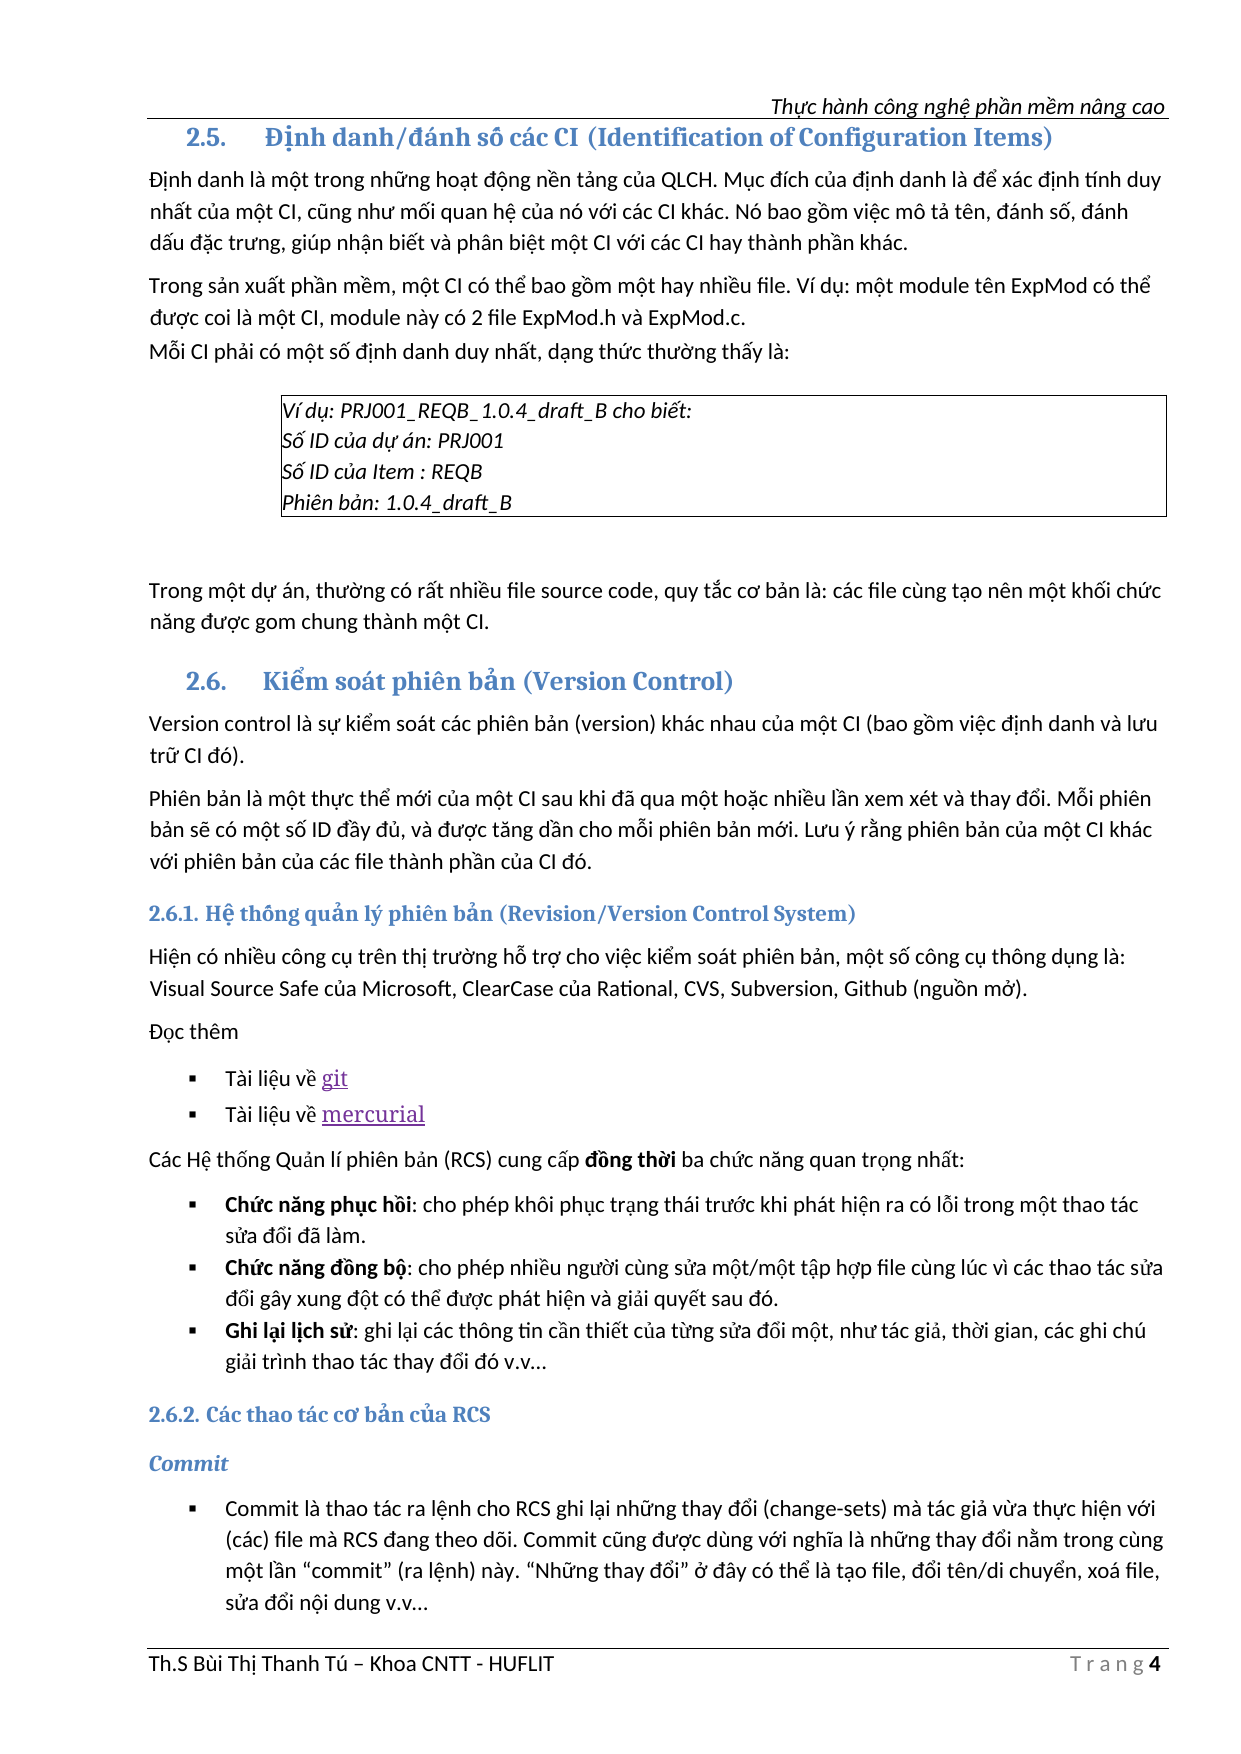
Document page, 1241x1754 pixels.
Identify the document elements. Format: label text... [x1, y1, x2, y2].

text Hiện có nhiều công cụ trên thị trường hỗ trợ cho việc kiểm soát phiên bản, một số công cụ thông dụng là: Visual Source Safe của Microsoft, ClearCase của Rational, CVS, Subversion, Github (nguồn mở). [148, 942, 1166, 1002]
list Ghi lại lịch sử: ghi lại các thông tin cần thiết của từng sửa đổi một, như tác giả, thời gian, các ghi chú giải trình thao tác thay đổi đó v.v… [188, 1316, 1166, 1375]
text Trong sản xuất phần mềm, một CI có thể bao gồm một hay nhiều file. Ví dụ: một module tên ExpMod có thể được coi là một CI, module này có 2 file ExpMod.h và ExpMod.c. [148, 271, 1166, 331]
text Phiên bản: 1.0.4_draft_B [282, 487, 1166, 516]
list Commit là thao tác ra lệnh cho RCS ghi lại những thay đổi (change-sets) mà tác giả vừa thực hiện với (các) file mà RCS đang theo dõi. Commit cũng được dùng với nghĩa là những thay đổi nằm trong cùng một lần “commit” (ra lệnh) này. “Những thay đổi” ở đây có thể là tạo file, đổi tên/di chuyển, xoá file, sửa đổi nội dung v.v… [188, 1494, 1166, 1616]
text Ví dụ: PRJ001_REQB_1.0.4_draft_B cho biết: [282, 396, 1166, 424]
list Chức năng phục hồi: cho phép khôi phục trạng thái trước khi phát hiện ra có lỗi trong một thao tác sửa đổi đã làm. [188, 1190, 1166, 1250]
text Số ID của Item : REQB [282, 456, 1166, 485]
subtitle 2.5. Định danh/đánh số các CI (Identification of Configuration Items) [148, 122, 1166, 153]
text Mỗi CI phải có một số định danh duy nhất, dạng thức thường thấy là: [148, 337, 1166, 366]
subtitle Commit [148, 1451, 1166, 1477]
list Tài liệu về mercurial [188, 1099, 1166, 1129]
text Số ID của dự án: PRJ001 [282, 425, 1166, 454]
text Phiên bản là một thực thể mới của một CI sau khi đã qua một hoặc nhiều lần xem xét và thay đổi. Mỗi phiên bản sẽ có một số ID đầy đủ, và được tăng dần cho mỗi phiên bản mới. Lưu ý rằng phiên bản của một CI khác với phiên bản của các file thành phần của CI đó. [148, 784, 1166, 875]
text 2.6.2. Các thao tác cơ bản của RCS [148, 1401, 1166, 1428]
text Định danh là một trong những hoạt động nền tảng của QLCH. Mục đích của định danh là để xác định tính duy nhất của một CI, cũng như mối quan hệ của nó với các CI khác. Nó bao gồm việc mô tả tên, đánh số, đánh dấu đặc trưng, giúp nhận biết và phân biệt một CI với các CI hay thành phần khác. [148, 165, 1166, 256]
text Version control là sự kiểm soát các phiên bản (version) khác nhau của một CI (bao gồm việc định danh và lưu trữ CI đó). [148, 709, 1166, 769]
text Các Hệ thống Quản lí phiên bản (RCS) cung cấp đồng thời ba chức năng quan trọng nhất: [148, 1145, 1166, 1173]
text Trong một dự án, thường có rất nhiều file source code, quy tắc cơ bản là: các file cùng tạo nên một khối chức năng được gom chung thành một CI. [148, 576, 1166, 635]
subtitle 2.6. Kiểm soát phiên bản (Version Control) [148, 666, 1166, 697]
list Tài liệu về git [188, 1062, 1166, 1092]
list Chức năng đồng bộ: cho phép nhiều người cùng sửa một/một tập hợp file cùng lúc vì các thao tác sửa đổi gây xung đột có thể được phát hiện và giải quyết sau đó. [188, 1253, 1166, 1312]
subtitle 2.6.1. Hệ thống quản lý phiên bản (Revision/Version Control System) [148, 901, 1166, 927]
text Đọc thêm [148, 1017, 1166, 1045]
